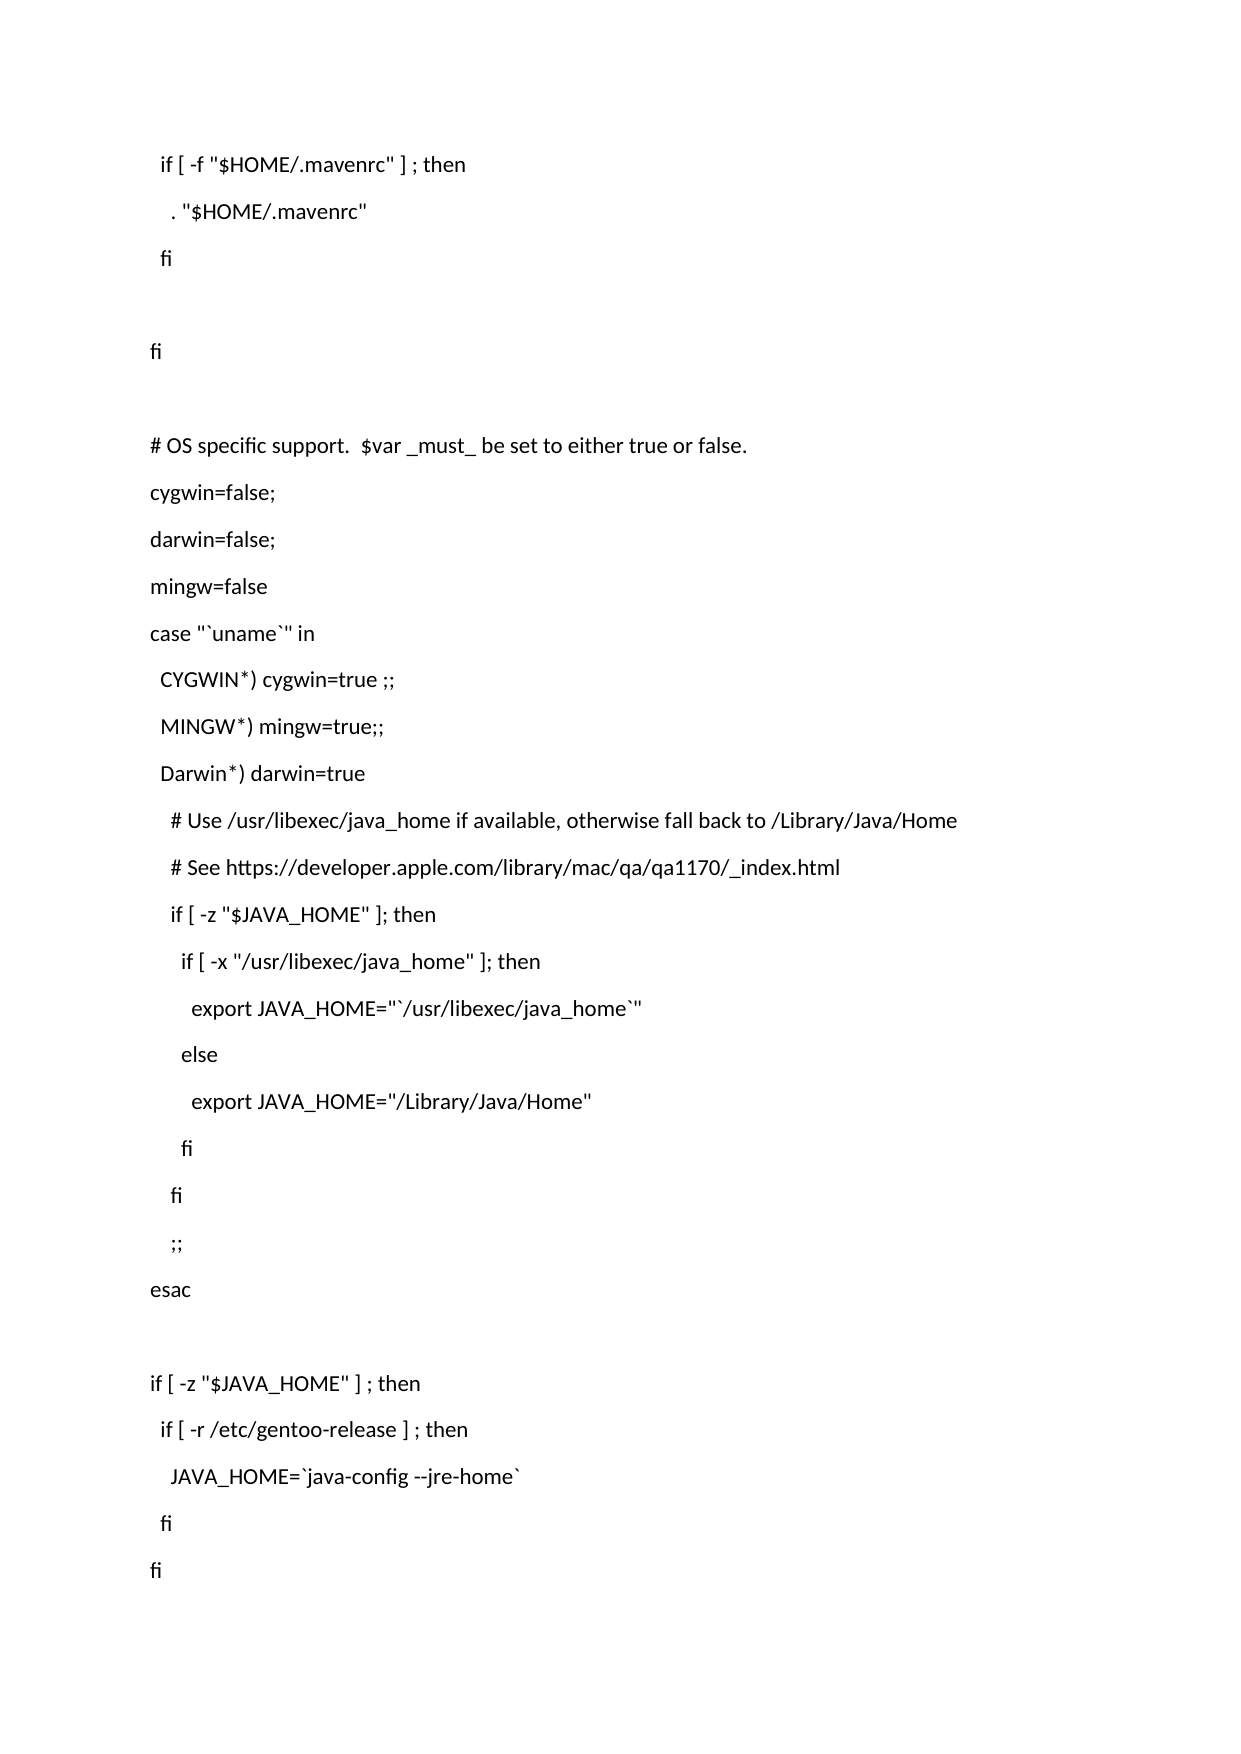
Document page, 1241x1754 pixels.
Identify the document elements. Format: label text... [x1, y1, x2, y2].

text ;; [150, 1228, 1090, 1256]
text fi [150, 1134, 1090, 1162]
text if [ -z "$JAVA_HOME" ]; then [150, 900, 1090, 928]
text MINGW*) mingw=true;; [150, 712, 1090, 741]
text if [ -r /etc/gentoo-release ] ; then [150, 1416, 1090, 1444]
text # See https://developer.apple.com/library/mac/qa/qa1170/_index.html [150, 853, 1090, 881]
text esac [150, 1275, 1090, 1303]
text fi [150, 1509, 1090, 1537]
text if [ -x "/usr/libexec/java_home" ]; then [150, 947, 1090, 975]
text mingw=false [150, 572, 1090, 600]
text if [ -z "$JAVA_HOME" ] ; then [150, 1369, 1090, 1397]
text # OS specific support. $var _must_ be set to either true or false. [150, 431, 1090, 459]
text fi [150, 337, 1090, 366]
text cygwin=false; [150, 478, 1090, 506]
text fi [150, 1556, 1090, 1584]
text CYGWIN*) cygwin=true ;; [150, 666, 1090, 694]
text JAVA_HOME=`java-config --jre-home` [150, 1462, 1090, 1491]
text if [ -f "$HOME/.mavenrc" ] ; then [150, 150, 1090, 178]
text # Use /usr/libexec/java_home if available, otherwise fall back to /Library/Java/Home [150, 806, 1090, 834]
text else [150, 1041, 1090, 1069]
text fi [150, 244, 1090, 272]
text export JAVA_HOME="`/usr/libexec/java_home`" [150, 994, 1090, 1022]
text fi [150, 1181, 1090, 1209]
text darwin=false; [150, 525, 1090, 553]
text export JAVA_HOME="/Library/Java/Home" [150, 1087, 1090, 1116]
text Darwin*) darwin=true [150, 759, 1090, 787]
text case "`uname`" in [150, 619, 1090, 647]
text . "$HOME/.mavenrc" [150, 197, 1090, 225]
